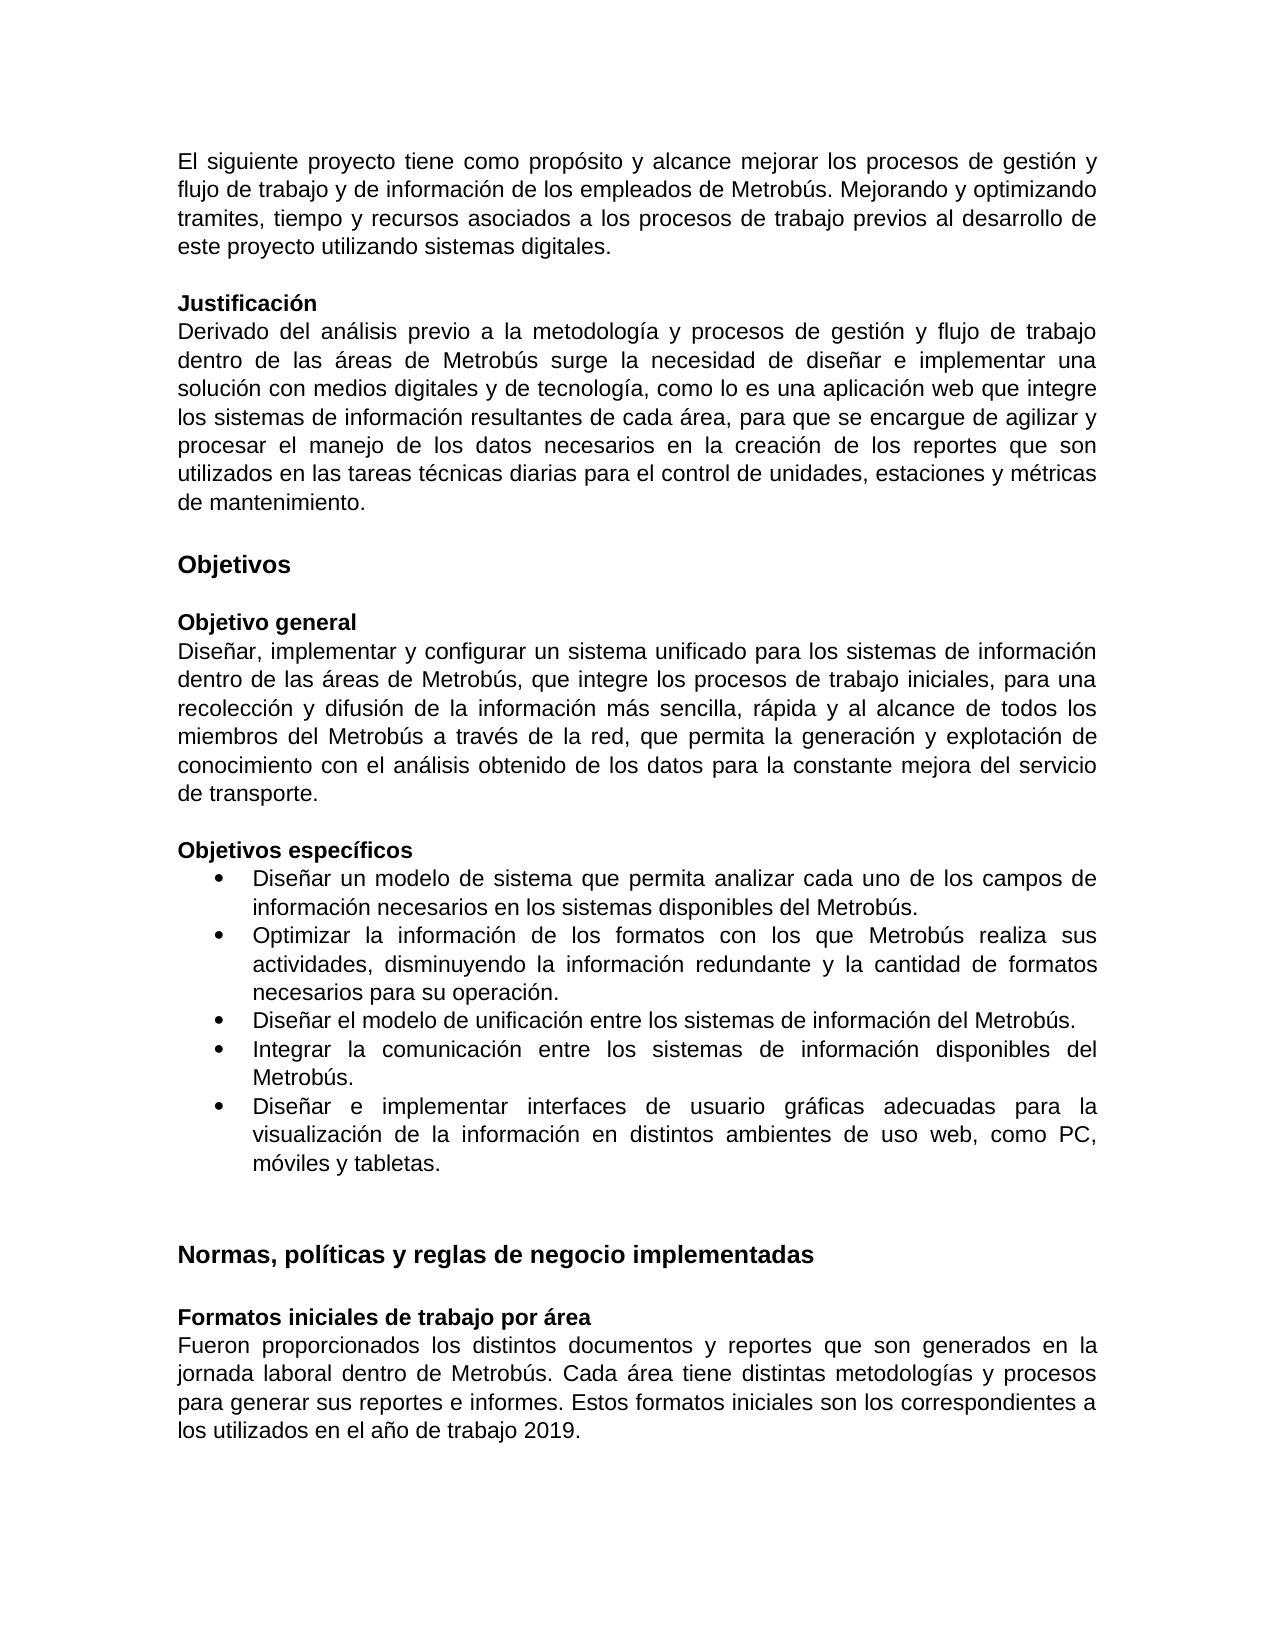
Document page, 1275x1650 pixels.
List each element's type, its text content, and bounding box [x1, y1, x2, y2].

list Diseñar e implementar interfaces de usuario gráficas adecuadas para la visualización de la información en distintos ambientes de uso web, como PC, móviles y tabletas. [215, 1093, 1098, 1176]
text Fueron proporcionados los distintos documentos y reportes que son generados en la jornada laboral dentro de Metrobús. Cada área tiene distintas metodologías y procesos para generar sus reportes e informes. Estos formatos iniciales son los correspondientes a los utilizados en el año de trabajo 2019. [177, 1332, 1098, 1444]
text Objetivos específicos [177, 837, 1098, 863]
subtitle Normas, políticas y reglas de negocio implementadas [177, 1240, 1098, 1269]
text Derivado del análisis previo a la metodología y procesos de gestión y flujo de trabajo dentro de las áreas de Metrobús surge la necesidad de diseñar e implementar una solución con medios digitales y de tecnología, como lo es una aplicación web que integre los sistemas de información resultantes de cada área, para que se encargue de agilizar y procesar el manejo de los datos necesarios en la creación de los reportes que son utilizados en las tareas técnicas diarias para el control de unidades, estaciones y métricas de mantenimiento. [177, 318, 1098, 515]
list Integrar la comunicación entre los sistemas de información disponibles del Metrobús. [215, 1036, 1098, 1091]
list Diseñar un modelo de sistema que permita analizar cada uno de los campos de información necesarios en los sistemas disponibles del Metrobús. [215, 865, 1098, 920]
list Diseñar el modelo de unificación entre los sistemas de información del Metrobús. [215, 1007, 1098, 1034]
text Diseñar, implementar y configurar un sistema unificado para los sistemas de información dentro de las áreas de Metrobús, que integre los procesos de trabajo iniciales, para una recolección y difusión de la información más sencilla, rápida y al alcance de todos los miembros del Metrobús a través de la red, que permita la generación y explotación de conocimiento con el análisis obtenido de los datos para la constante mejora del servicio de transporte. [177, 638, 1098, 806]
subtitle Objetivos [177, 550, 1098, 579]
text Objetivo general [177, 609, 1098, 636]
list Optimizar la información de los formatos con los que Metrobús realiza sus actividades, disminuyendo la información redundante y la cantidad de formatos necesarios para su operación. [215, 922, 1098, 1005]
subtitle Formatos iniciales de trabajo por área [177, 1303, 1098, 1330]
text El siguiente proyecto tiene como propósito y alcance mejorar los procesos de gestión y flujo de trabajo y de información de los empleados de Metrobús. Mejorando y optimizando tramites, tiempo y recursos asociados a los procesos de trabajo previos al desarrollo de este proyecto utilizando sistemas digitales. [177, 148, 1098, 259]
text Justificación [177, 290, 1098, 316]
